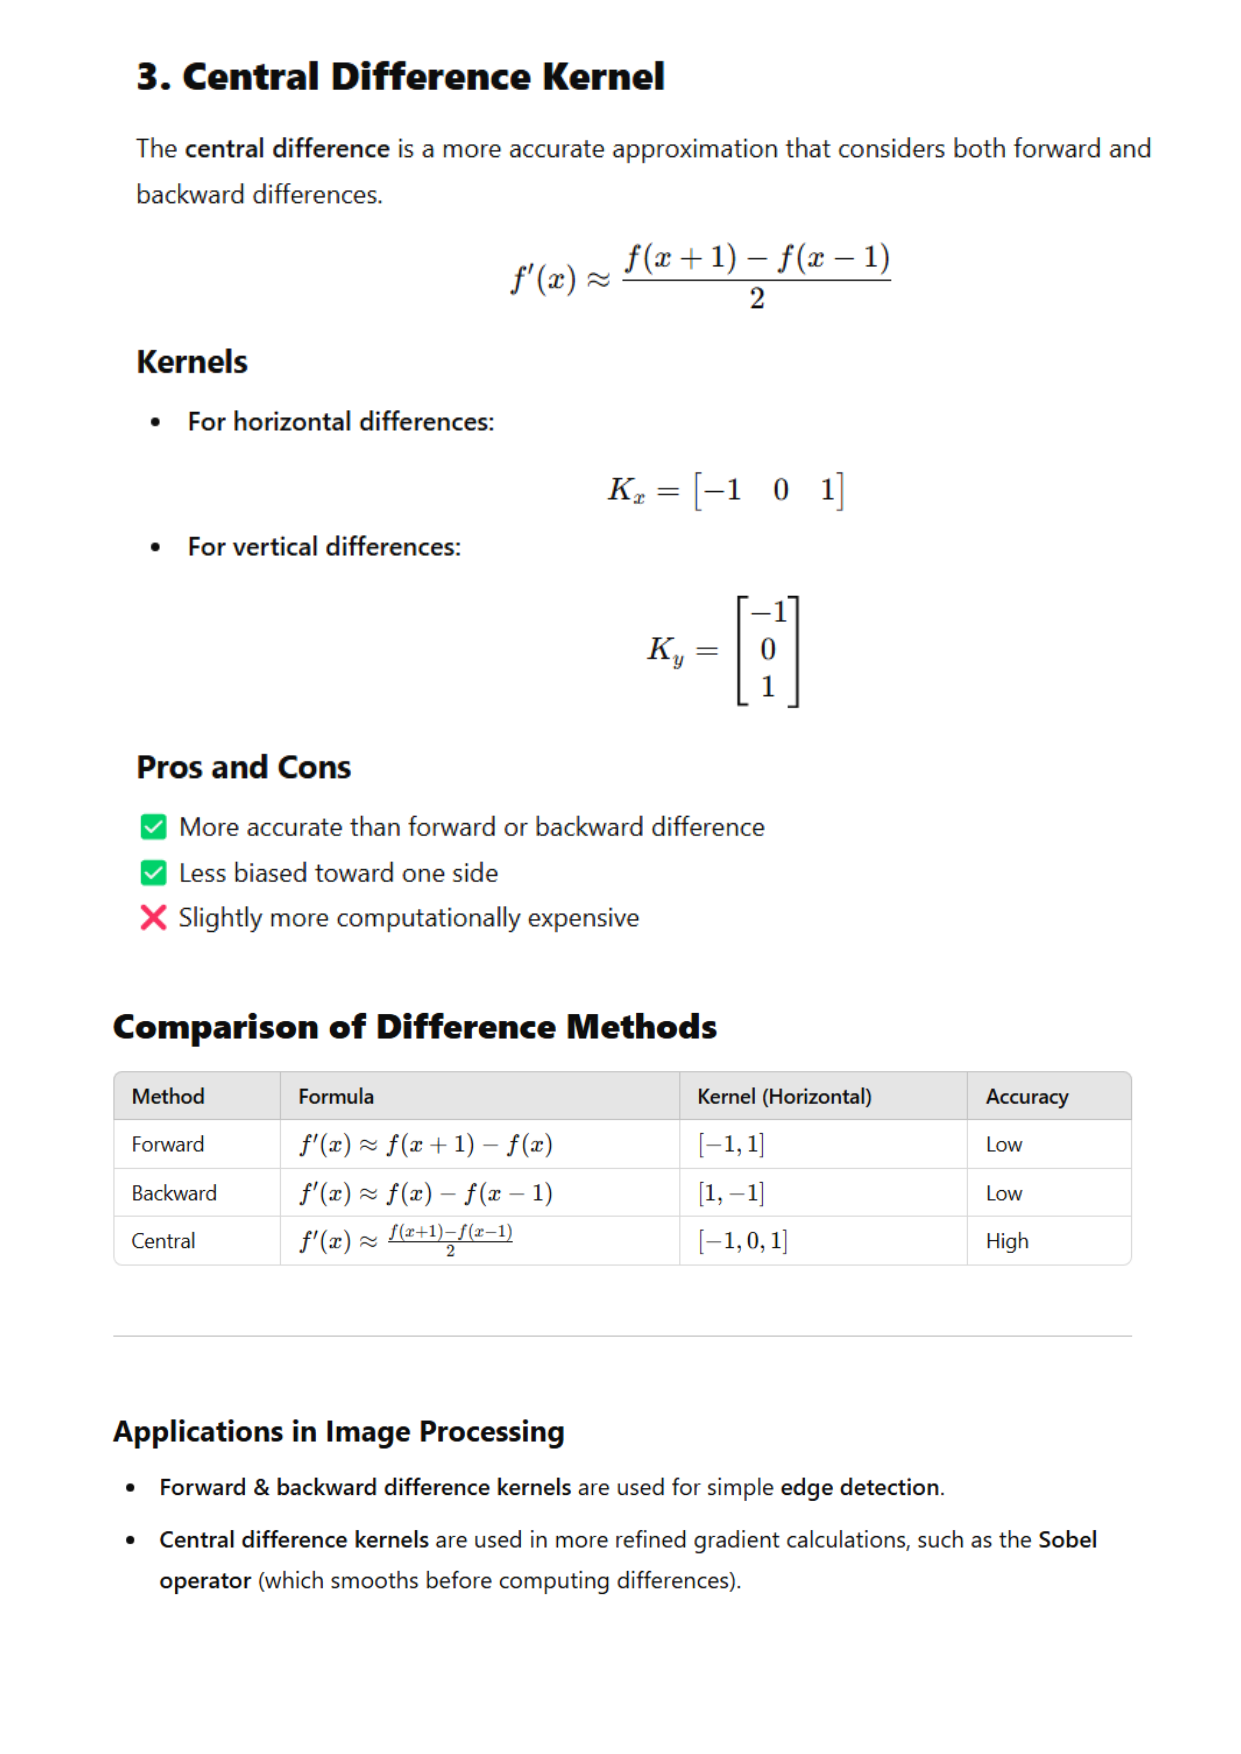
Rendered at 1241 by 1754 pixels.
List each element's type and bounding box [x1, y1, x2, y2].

picture [75, 44, 1166, 941]
picture [75, 1006, 1166, 1607]
